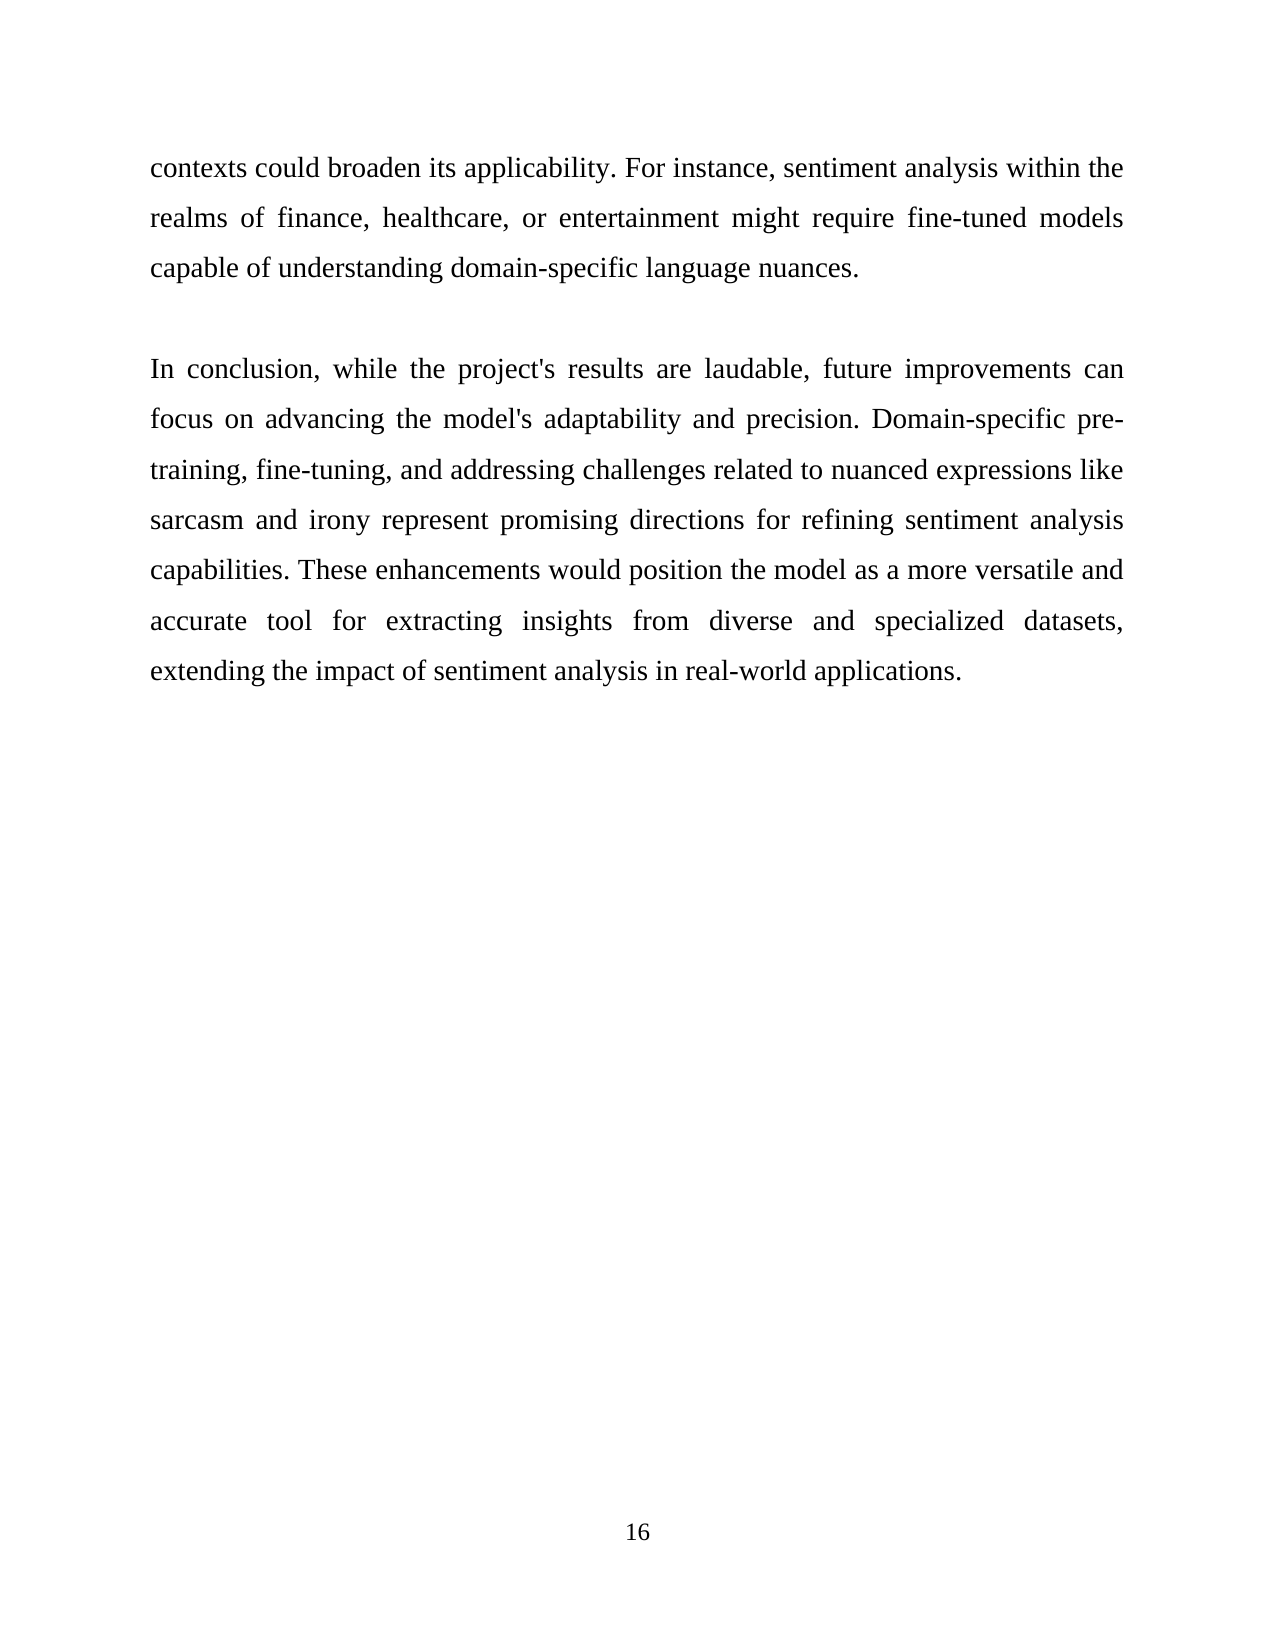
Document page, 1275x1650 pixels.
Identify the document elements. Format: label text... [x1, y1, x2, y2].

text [150, 150, 1125, 284]
text In conclusion, while the project's results are laudable, future improvements can focus on advancing the model's adaptability and precision. Domain-specific pre-training, fine-tuning, and addressing challenges related to nuanced expressions like sarcasm and irony represent promising directions for refining sentiment analysis capabilities. These enhancements would position the model as a more versatile and accurate tool for extracting insights from diverse and specialized datasets, extending the impact of sentiment analysis in real-world applications. [150, 351, 1125, 687]
